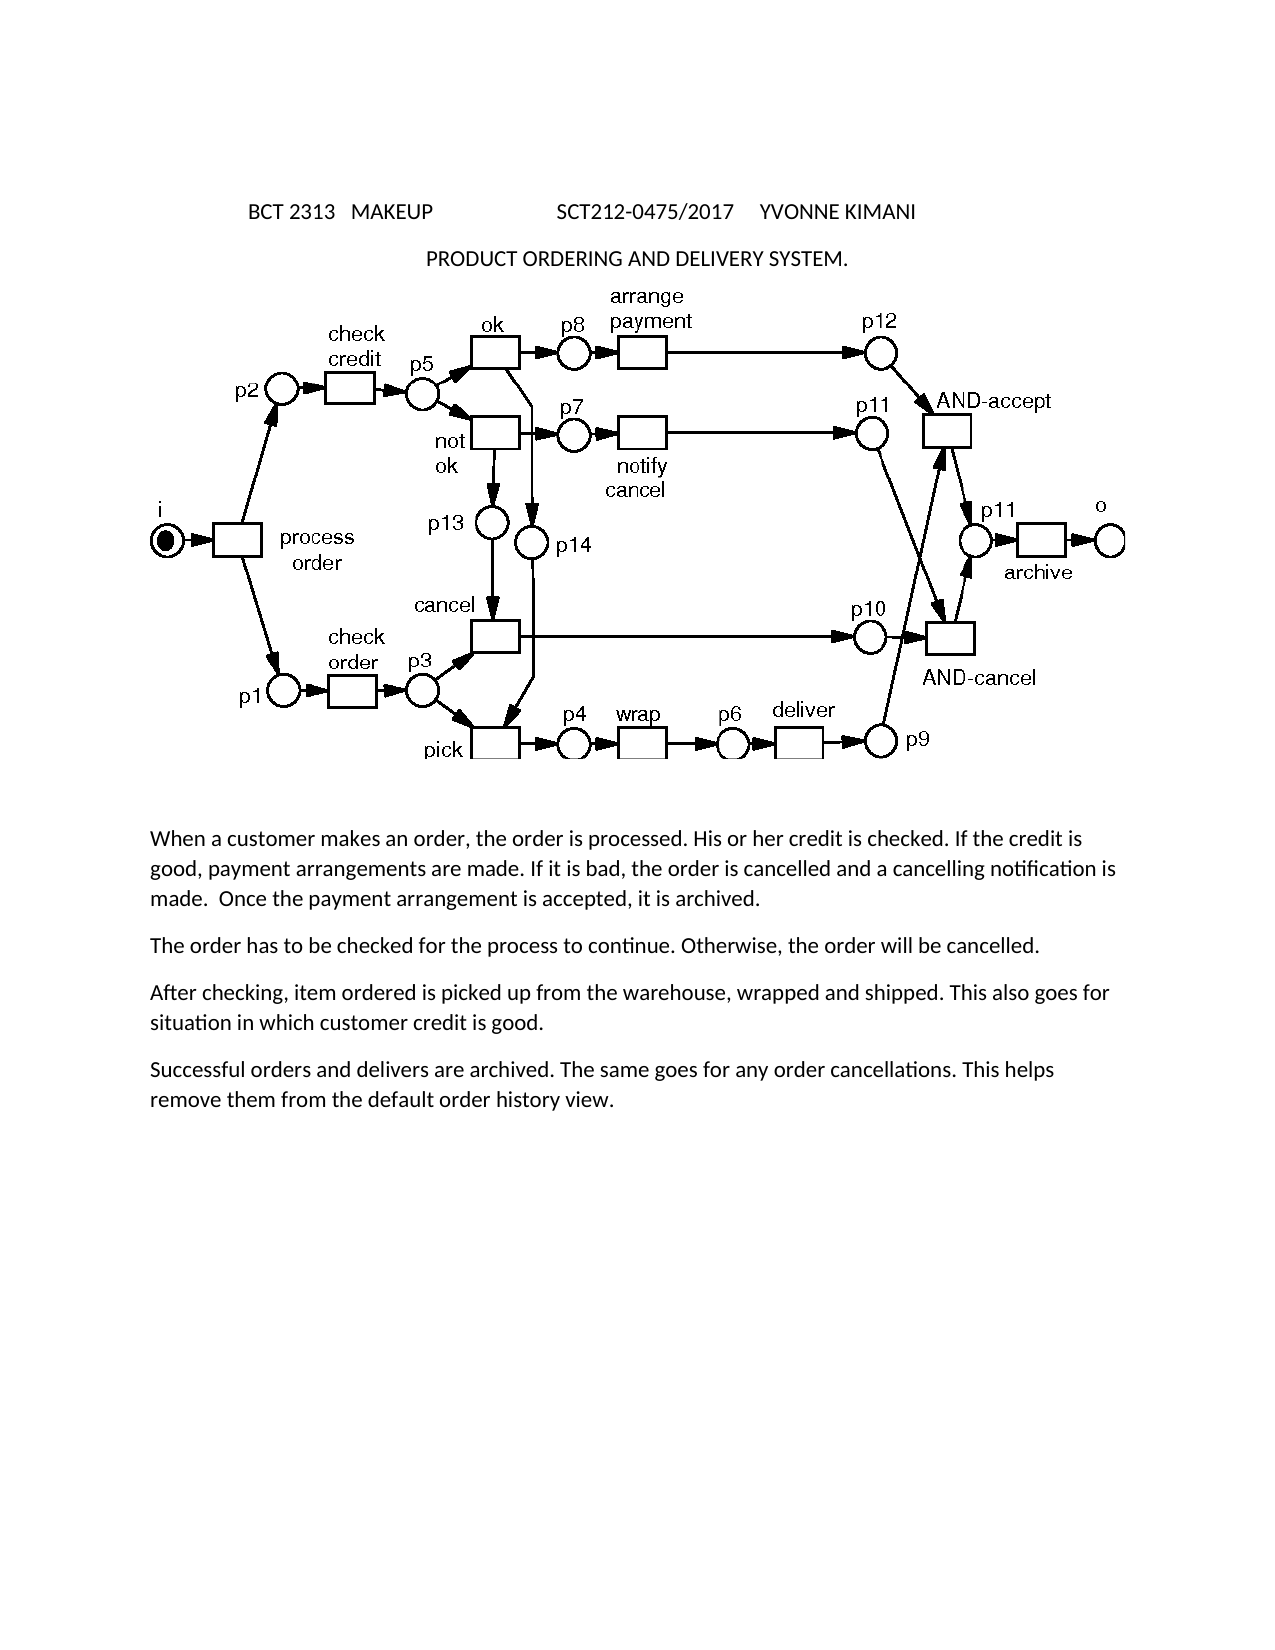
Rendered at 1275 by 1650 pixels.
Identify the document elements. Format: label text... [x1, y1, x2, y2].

text Successful orders and delivers are archived. The same goes for any order cancellations. This helps remove them from the default order history view. [150, 1055, 1125, 1114]
text When a customer makes an order, the order is processed. His or her credit is checked. If the credit is good, payment arrangements are made. If it is bad, the order is cancelled and a cancelling notification is made. Once the payment arrangement is accepted, it is archived. [150, 824, 1125, 913]
text The order has to be checked for the process to continue. Otherwise, the order will be cancelled. [150, 931, 1125, 959]
picture [150, 290, 1125, 759]
text After checking, item ordered is picked up from the warehouse, wrapped and shipped. This also goes for situation in which customer credit is good. [150, 978, 1125, 1037]
text PRODUCT ORDERING AND DELIVERY SYSTEM. [150, 244, 1125, 272]
text BCT 2313 MAKEUP SCT212-0475/2017 YVONNE KIMANI [150, 197, 1125, 225]
